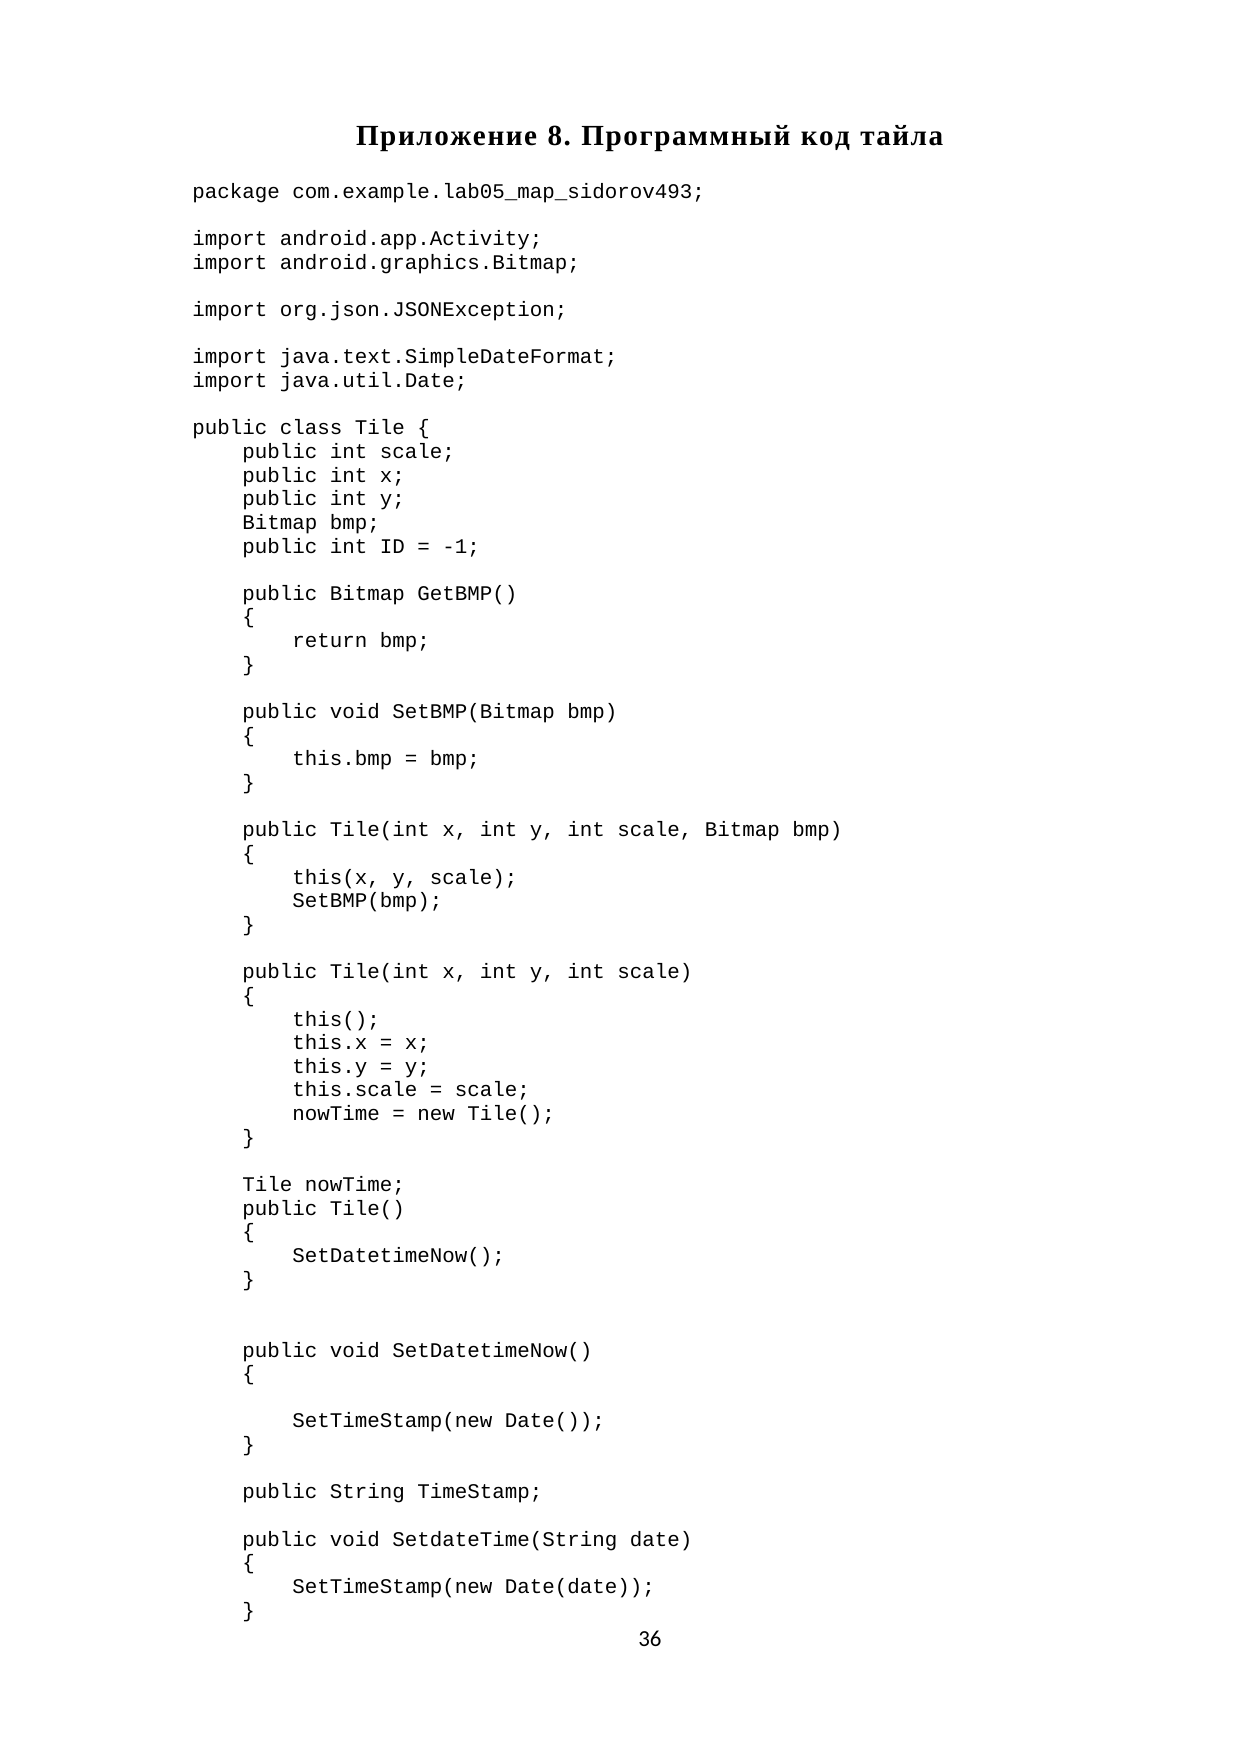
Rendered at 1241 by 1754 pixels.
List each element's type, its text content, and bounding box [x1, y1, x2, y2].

text } [118, 1269, 1181, 1292]
text { [118, 1552, 1181, 1576]
text Bitmap bmp; [118, 512, 1181, 536]
text { [118, 985, 1181, 1008]
text } [118, 1127, 1181, 1150]
text } [118, 654, 1181, 677]
text public int x; [118, 465, 1181, 488]
text import org.json.JSONException; [118, 299, 1181, 323]
subtitle Приложение 8. Программный код тайла [118, 118, 1181, 152]
text } [118, 1600, 1181, 1623]
text SetTimeStamp(new Date(date)); [118, 1576, 1181, 1600]
text this(x, y, scale); [118, 867, 1181, 890]
text public void SetDatetimeNow() [118, 1339, 1181, 1363]
text SetBMP(bmp); [118, 890, 1181, 914]
text public int y; [118, 488, 1181, 512]
text public int ID = -1; [118, 536, 1181, 559]
text import android.graphics.Bitmap; [118, 252, 1181, 276]
text import android.app.Activity; [118, 228, 1181, 252]
text public Bitmap GetBMP() [118, 583, 1181, 607]
text { [118, 1221, 1181, 1245]
text import java.text.SimpleDateFormat; [118, 346, 1181, 370]
text { [118, 843, 1181, 867]
text } [118, 1434, 1181, 1458]
text package com.example.lab05_map_sidorov493; [118, 181, 1181, 204]
text import java.util.Date; [118, 370, 1181, 394]
text SetDatetimeNow(); [118, 1245, 1181, 1269]
text { [118, 607, 1181, 630]
text public Tile() [118, 1198, 1181, 1221]
text public Tile(int x, int y, int scale, Bitmap bmp) [118, 819, 1181, 843]
text { [118, 725, 1181, 748]
text return bmp; [118, 630, 1181, 654]
text } [118, 914, 1181, 938]
text public int scale; [118, 441, 1181, 465]
text } [118, 772, 1181, 796]
text SetTimeStamp(new Date()); [118, 1411, 1181, 1434]
text this(); [118, 1008, 1181, 1032]
text public Tile(int x, int y, int scale) [118, 961, 1181, 985]
text this.y = y; [118, 1056, 1181, 1079]
text public String TimeStamp; [118, 1481, 1181, 1505]
text this.x = x; [118, 1032, 1181, 1056]
text Tile nowTime; [118, 1174, 1181, 1198]
text this.scale = scale; [118, 1079, 1181, 1103]
text public class Tile { [118, 417, 1181, 441]
text this.bmp = bmp; [118, 748, 1181, 772]
text { [118, 1363, 1181, 1387]
text nowTime = new Tile(); [118, 1103, 1181, 1127]
text public void SetdateTime(String date) [118, 1529, 1181, 1552]
text public void SetBMP(Bitmap bmp) [118, 701, 1181, 725]
